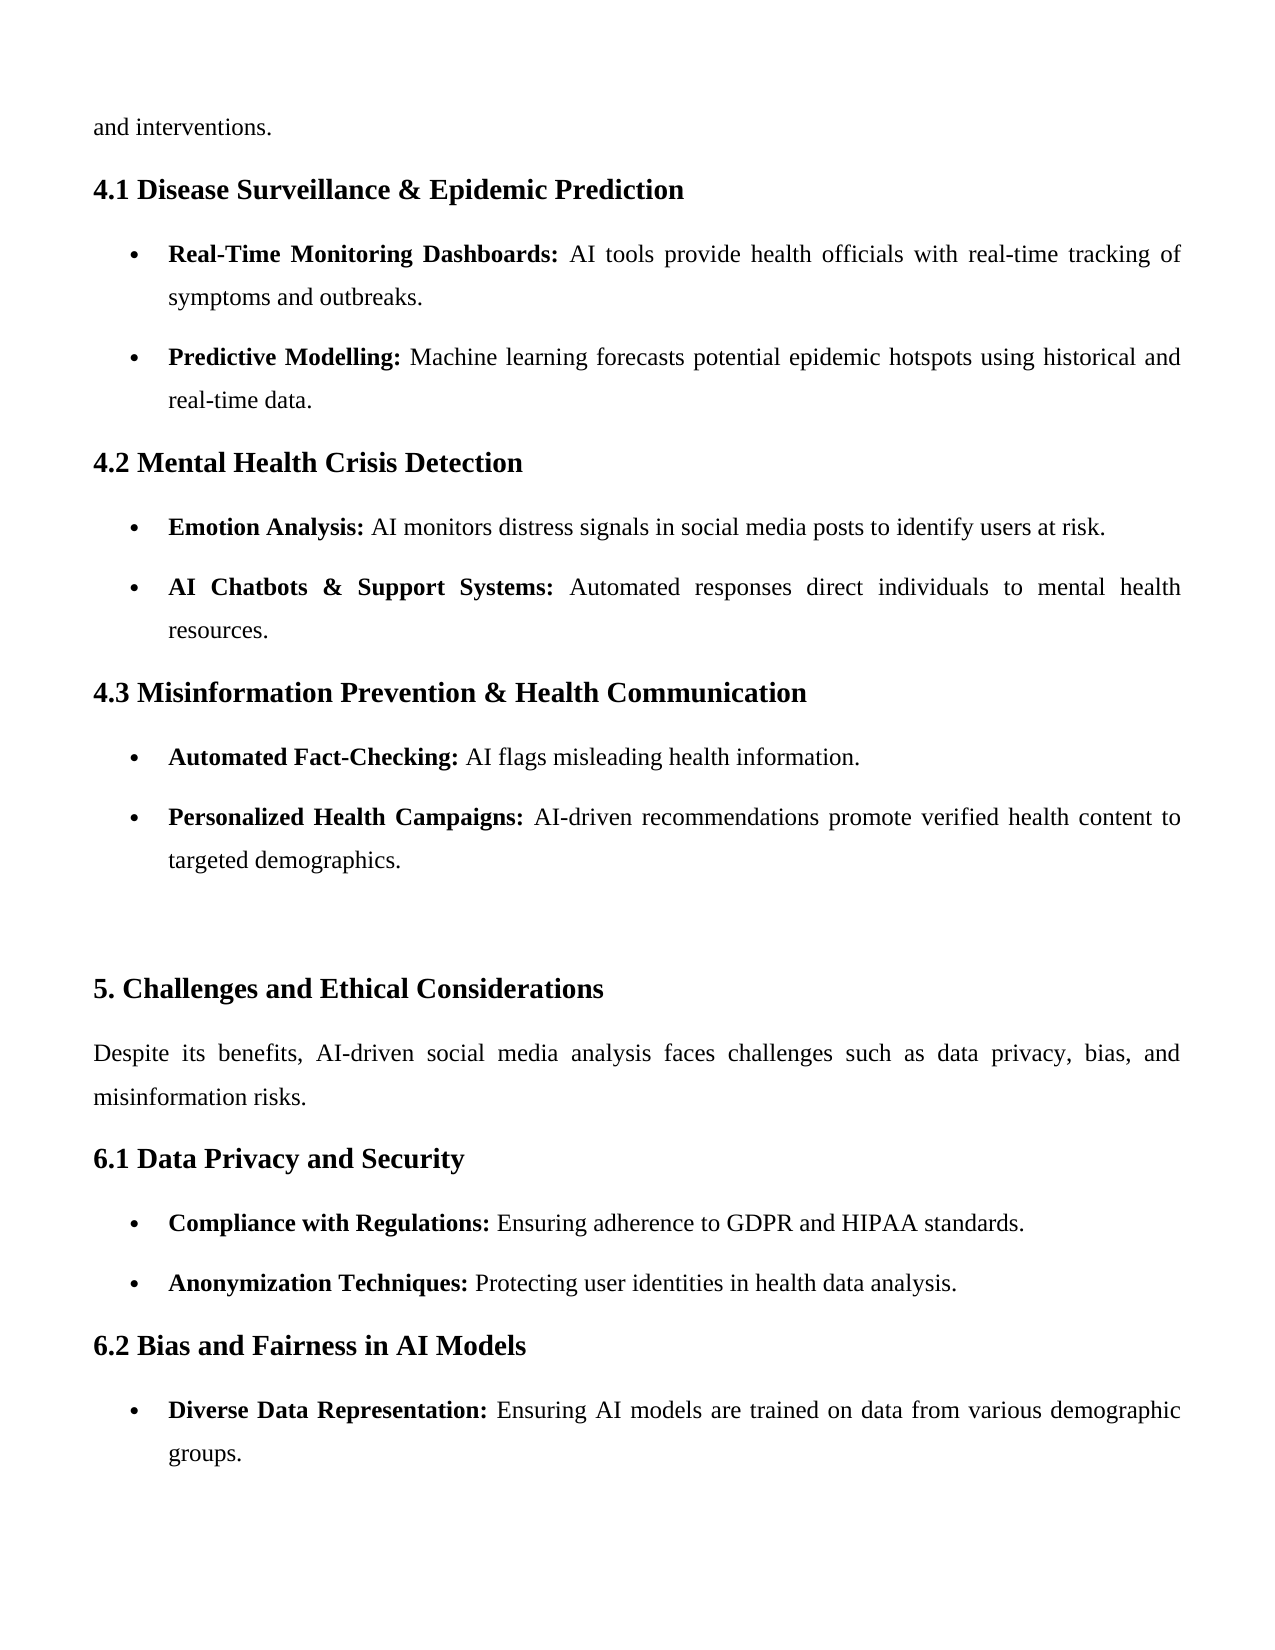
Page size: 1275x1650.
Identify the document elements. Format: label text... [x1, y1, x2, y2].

list Anonymization Techniques: Protecting user identities in health data analysis. [131, 1268, 1182, 1297]
list Diverse Data Representation: Ensuring AI models are trained on data from various demographic groups. [131, 1395, 1182, 1467]
text 5. Challenges and Ethical Considerations [93, 971, 1182, 1005]
text 6.1 Data Privacy and Security [93, 1141, 1182, 1175]
list Automated Fact-Checking: AI flags misleading health information. [131, 742, 1182, 771]
list Personalized Health Campaigns: AI-driven recommendations promote verified health content to targeted demographics. [131, 802, 1182, 873]
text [93, 112, 1182, 141]
text 6.2 Bias and Fairness in AI Models [93, 1328, 1182, 1361]
list Emotion Analysis: AI monitors distress signals in social media posts to identify users at risk. [131, 512, 1182, 541]
text 4.1 Disease Surveillance & Epidemic Prediction [93, 172, 1182, 206]
list Predictive Modelling: Machine learning forecasts potential epidemic hotspots using historical and real-time data. [131, 342, 1182, 414]
list Real-Time Monitoring Dashboards: AI tools provide health officials with real-time tracking of symptoms and outbreaks. [131, 239, 1182, 311]
text Despite its benefits, AI-driven social media analysis faces challenges such as data privacy, bias, and misinformation risks. [93, 1038, 1182, 1110]
list AI Chatbots & Support Systems: Automated responses direct individuals to mental health resources. [131, 572, 1182, 644]
text 4.2 Mental Health Crisis Detection [93, 445, 1182, 479]
list Compliance with Regulations: Ensuring adherence to GDPR and HIPAA standards. [131, 1208, 1182, 1237]
text 4.3 Misinformation Prevention & Health Communication [93, 675, 1182, 708]
